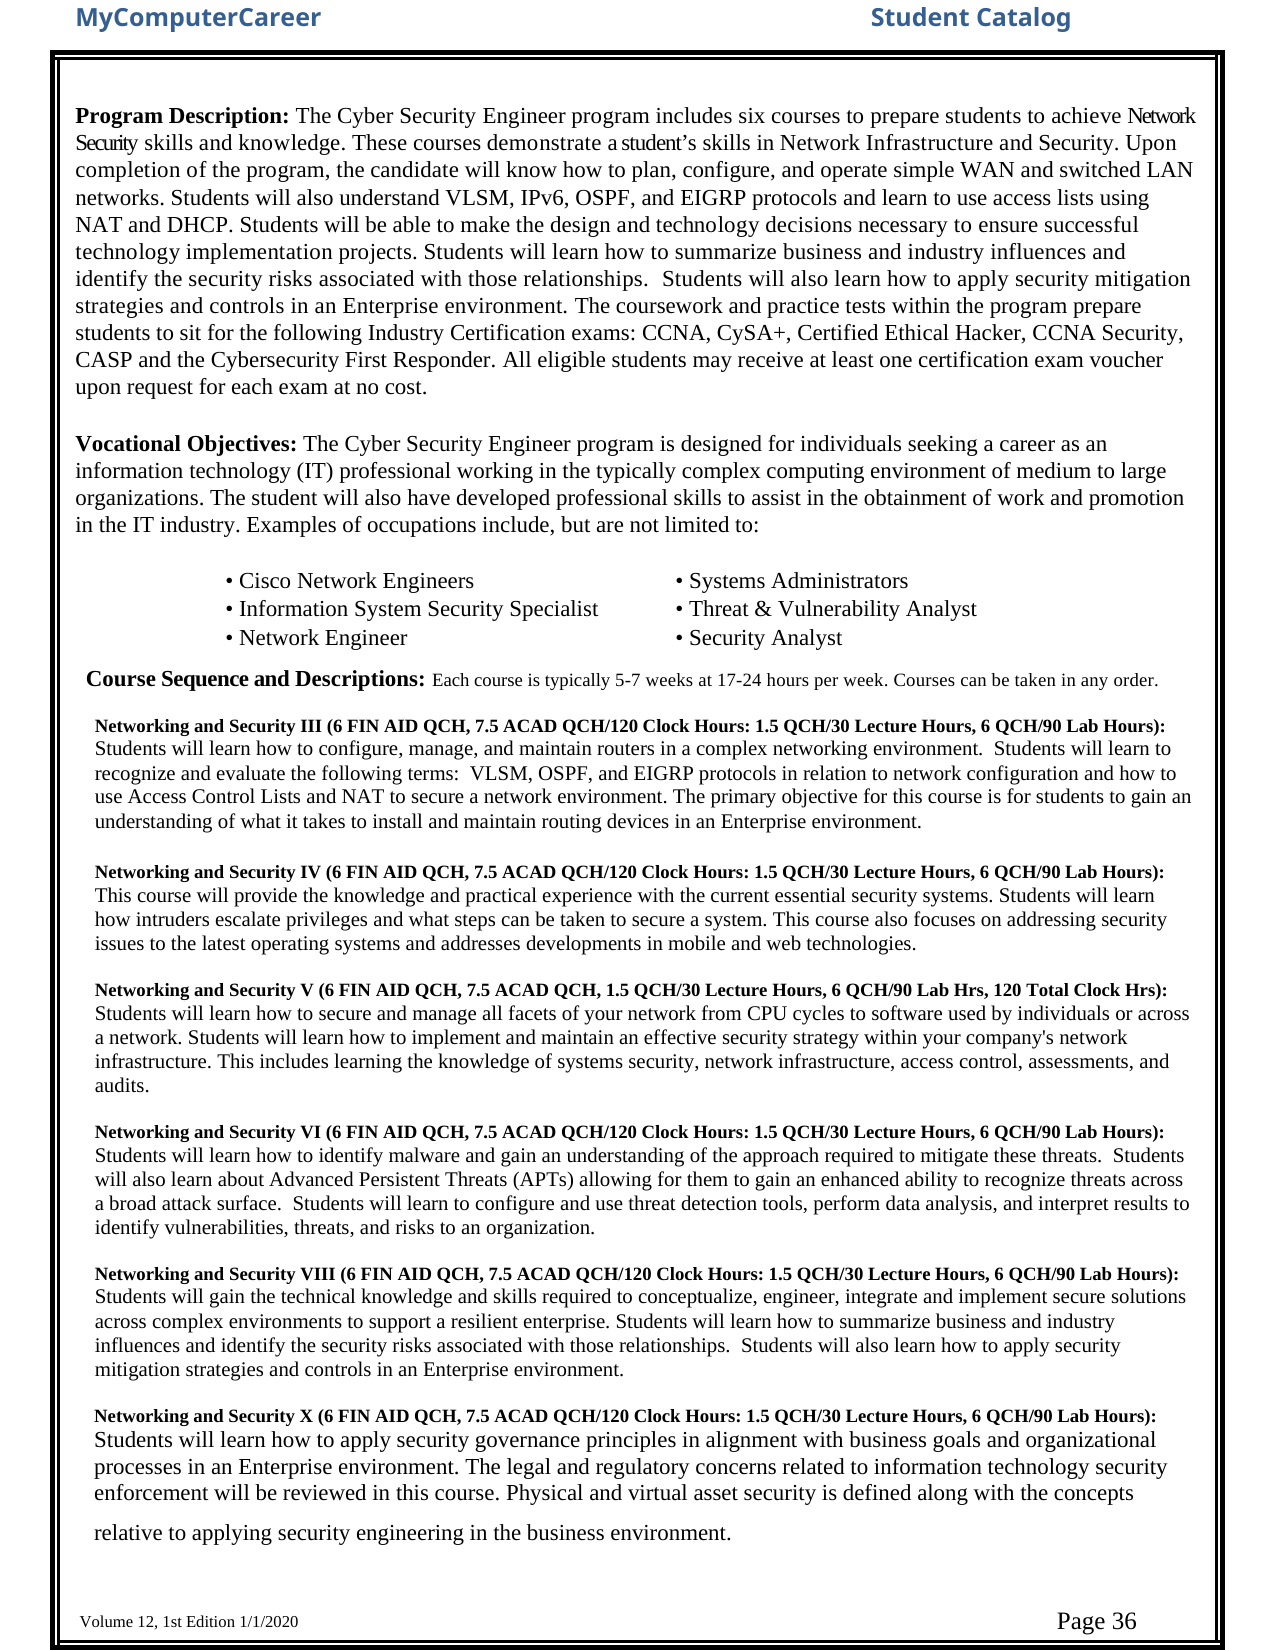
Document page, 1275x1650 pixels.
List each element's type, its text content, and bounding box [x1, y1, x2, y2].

text Networking and Security III (6 FIN AID QCH, 7.5 ACAD QCH/120 Clock Hours: 1.5 QCH/30 Lecture Hours, 6 QCH/90 Lab Hours): Students will learn how to configure, manage, and maintain routers in a complex networking environment. Students will learn to recognize and evaluate the following terms: VLSM, OSPF, and EIGRP protocols in relation to network configuration and how to use Access Control Lists and NAT to secure a network environment. The primary objective for this course is for students to gain an understanding of what it takes to install and maintain routing devices in an Enterprise environment. [94, 715, 1192, 833]
text Course Sequence and Descriptions: Each course is typically 5-7 weeks at 17-24 hours per week. Courses can be taken in any order. [86, 665, 1202, 691]
text Networking and Security VI (6 FIN AID QCH, 7.5 ACAD QCH/120 Clock Hours: 1.5 QCH/30 Lecture Hours, 6 QCH/90 Lab Hours): Students will learn how to identify malware and gain an understanding of the approach required to mitigate these threats. Students will also learn about Advanced Persistent Threats (APTs) allowing for them to gain an enhanced ability to recognize threats across a broad attack surface. Students will learn to configure and use threat detection tools, perform data analysis, and interpret results to identify vulnerabilities, threats, and risks to an organization. [94, 1121, 1192, 1239]
text • Cisco Network Engineers • Systems Administrators [75, 567, 1200, 594]
text Networking and Security X (6 FIN AID QCH, 7.5 ACAD QCH/120 Clock Hours: 1.5 QCH/30 Lecture Hours, 6 QCH/90 Lab Hours): Students will learn how to apply security governance principles in alignment with business goals and organizational processes in an Enterprise environment. The legal and regulatory concerns related to information technology security enforcement will be reviewed in this course. Physical and virtual asset security is defined along with the concepts relative to applying security engineering in the business environment. [94, 1405, 1200, 1548]
text • Information System Security Specialist • Threat & Vulnerability Analyst [75, 595, 1200, 622]
text Program Description: The Cyber Security Engineer program includes six courses to prepare students to achieve Network Security skills and knowledge. These courses demonstrate a student’s skills in Network Infrastructure and Security. Upon completion of the program, the candidate will know how to plan, configure, and operate simple WAN and switched LAN networks. Students will also understand VLSM, IPv6, OSPF, and EIGRP protocols and learn to use access lists using NAT and DHCP. Students will be able to make the design and technology decisions necessary to ensure successful technology implementation projects. Students will learn how to summarize business and industry influences and identify the security risks associated with those relationships. Students will also learn how to apply security mitigation strategies and controls in an Enterprise environment. The coursework and practice tests within the program prepare students to sit for the following Industry Certification exams: CCNA, CySA+, Certified Ethical Hacker, CCNA Security, CASP and the Cybersecurity First Responder. All eligible students may receive at least one certification exam voucher upon request for each exam at no cost. [75, 102, 1200, 400]
text Networking and Security IV (6 FIN AID QCH, 7.5 ACAD QCH/120 Clock Hours: 1.5 QCH/30 Lecture Hours, 6 QCH/90 Lab Hours): This course will provide the knowledge and practical experience with the current essential security systems. Students will learn how intruders escalate privileges and what steps can be taken to secure a system. This course also focuses on addressing security issues to the latest operating systems and addresses developments in mobile and web technologies. [94, 861, 1192, 955]
text Networking and Security V (6 FIN AID QCH, 7.5 ACAD QCH, 1.5 QCH/30 Lecture Hours, 6 QCH/90 Lab Hrs, 120 Total Clock Hrs): Students will learn how to secure and manage all facets of your network from CPU cycles to software used by individuals or across a network. Students will learn how to implement and maintain an effective security strategy within your company's network infrastructure. This includes learning the knowledge of systems security, network infrastructure, access control, assessments, and audits. [94, 979, 1192, 1097]
text • Network Engineer • Security Analyst [75, 623, 1200, 651]
text Networking and Security VIII (6 FIN AID QCH, 7.5 ACAD QCH/120 Clock Hours: 1.5 QCH/30 Lecture Hours, 6 QCH/90 Lab Hours): Students will gain the technical knowledge and skills required to conceptualize, engineer, integrate and implement secure solutions across complex environments to support a resilient enterprise. Students will learn how to summarize business and industry influences and identify the security risks associated with those relationships. Students will also learn how to apply security mitigation strategies and controls in an Enterprise environment. [94, 1263, 1192, 1381]
text Vocational Objectives: The Cyber Security Engineer program is designed for individuals seeking a career as an information technology (IT) professional working in the typically complex computing environment of medium to large organizations. The student will also have developed professional skills to assist in the obtainment of work and promotion in the IT industry. Examples of occupations include, but are not limited to: [75, 429, 1200, 538]
